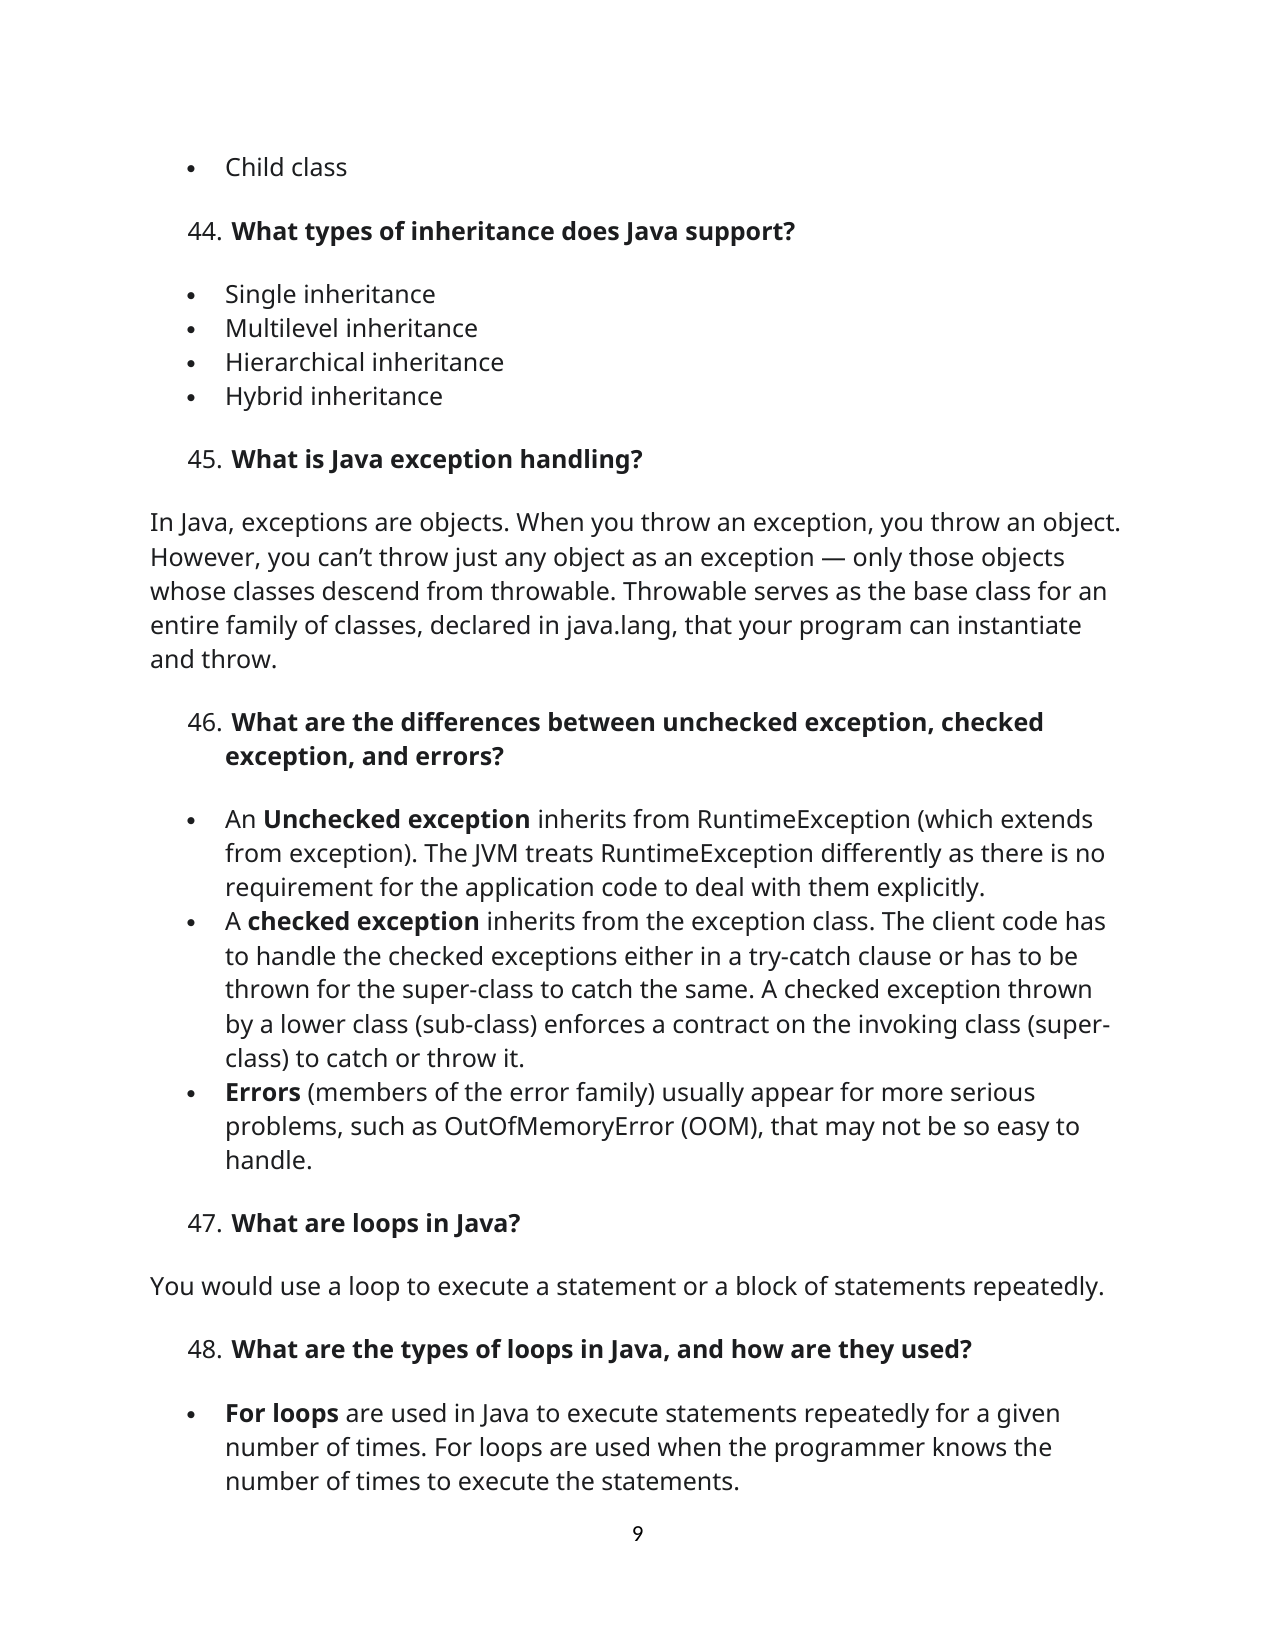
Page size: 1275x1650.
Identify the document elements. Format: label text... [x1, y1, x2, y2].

list Errors (members of the error family) usually appear for more serious problems, such as OutOfMemoryError (OOM), that may not be so easy to handle. [187, 1074, 1125, 1177]
list What are loops in Java? [187, 1206, 1125, 1240]
list Hybrid inheritance [187, 379, 1125, 413]
list An Unchecked exception inherits from RuntimeException (which extends from exception). The JVM treats RuntimeException differently as there is no requirement for the application code to deal with them explicitly. [187, 802, 1125, 904]
list Single inheritance [187, 276, 1125, 311]
text In Java, exceptions are objects. When you throw an exception, you throw an object. However, you can’t throw just any object as an exception — only those objects whose classes descend from throwable. Throwable serves as the base class for an entire family of classes, declared in java.lang, that your program can instantiate and throw. [150, 505, 1125, 675]
list What is Java exception handling? [187, 442, 1125, 476]
list What types of inheritance does Java support? [187, 213, 1125, 247]
list Multilevel inheritance [187, 311, 1125, 344]
list What are the differences between unchecked exception, checked exception, and errors? [187, 704, 1125, 773]
list A checked exception inherits from the exception class. The client code has to handle the checked exceptions either in a try-catch clause or has to be thrown for the super-class to catch the same. A checked exception thrown by a lower class (sub-class) enforces a contract on the invoking class (super-class) to catch or throw it. [187, 904, 1125, 1074]
list Hierarchical inheritance [187, 344, 1125, 379]
list For loops are used in Java to execute statements repeatedly for a given number of times. For loops are used when the programmer knows the number of times to execute the statements. [187, 1395, 1125, 1498]
text You would use a loop to execute a statement or a block of statements repeatedly. [150, 1269, 1125, 1303]
list What are the types of loops in Java, and how are they used? [187, 1332, 1125, 1366]
list Child class [187, 150, 1125, 184]
